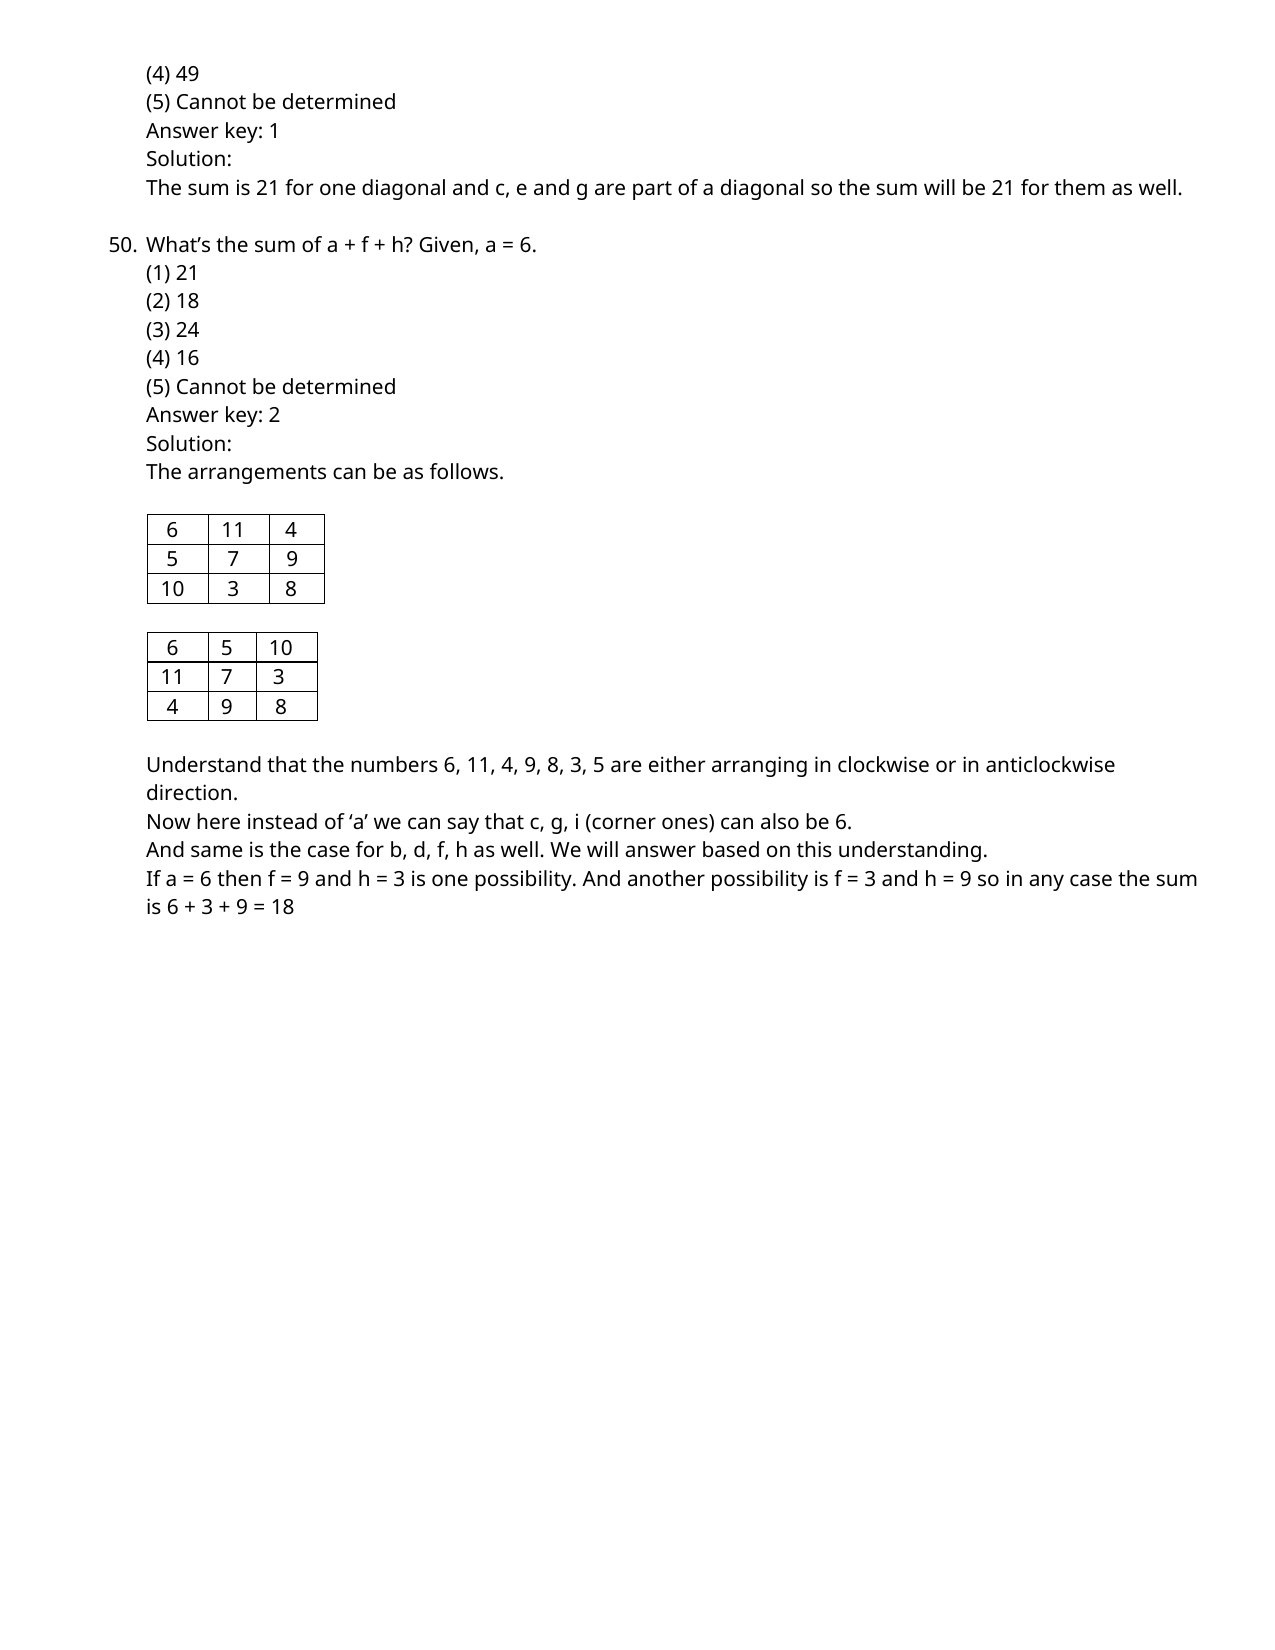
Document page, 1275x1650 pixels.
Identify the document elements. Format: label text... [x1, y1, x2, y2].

table_header 4 [270, 515, 324, 543]
table_cell 3 [257, 663, 317, 691]
table_cell 4 [148, 692, 208, 720]
table_cell 7 [209, 663, 256, 691]
table_cell 8 [257, 692, 317, 720]
table_cell 3 [209, 574, 269, 602]
table_cell 7 [209, 545, 269, 573]
table_cell 9 [209, 692, 256, 720]
table_header 6 [148, 633, 208, 661]
list What’s the sum of a + f + h? Given, a = 6. (1) 21 (2) 18 (3) 24 (4) 16 (5) Cannot be determined Answer key: 2 Solution: The arrangements can be as follows. [108, 230, 1204, 486]
table_header 10 [257, 633, 317, 661]
table_header 6 [148, 515, 208, 543]
table_cell 10 [148, 574, 208, 602]
table_header 5 [209, 633, 256, 661]
table_cell 8 [270, 574, 324, 602]
table_cell 11 [148, 663, 208, 691]
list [146, 59, 1204, 201]
table_cell 5 [148, 545, 208, 573]
table_header 11 [209, 515, 269, 543]
table_cell 9 [270, 545, 324, 573]
list Understand that the numbers 6, 11, 4, 9, 8, 3, 5 are either arranging in clockwise or in anticlockwise direction. Now here instead of ‘a’ we can say that c, g, i (corner ones) can also be 6. And same is the case for b, d, f, h as well. We will answer based on this understanding. If a = 6 then f = 9 and h = 3 is one possibility. And another possibility is f = 3 and h = 9 so in any case the sum is 6 + 3 + 9 = 18 [146, 721, 1204, 921]
